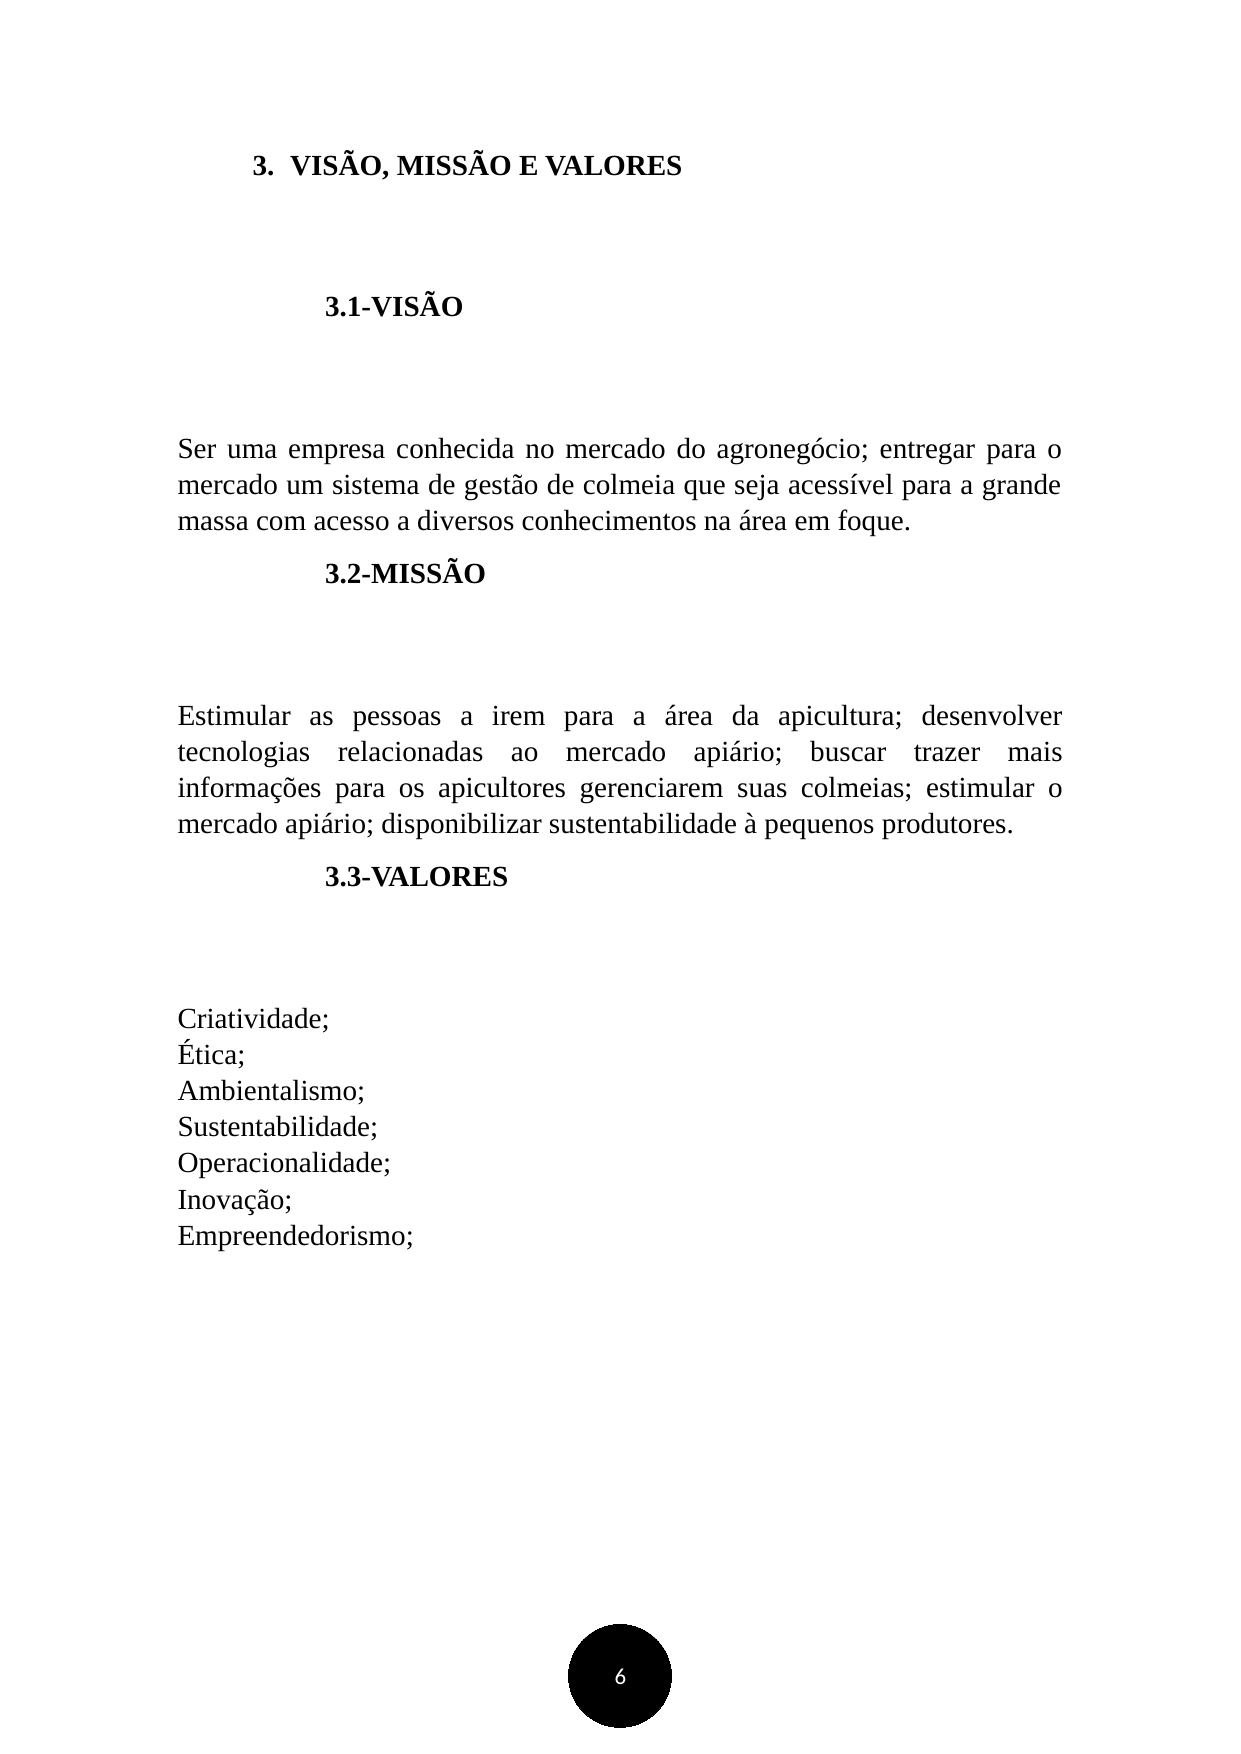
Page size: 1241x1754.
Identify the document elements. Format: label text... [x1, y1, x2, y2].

subtitle 3.1-VISÃO [251, 289, 1063, 323]
text Operacionalidade; [177, 1146, 1063, 1179]
subtitle VISÃO, MISSÃO E VALORES [252, 148, 1063, 181]
subtitle 3.2-MISSÃO [251, 556, 1063, 590]
text Ser uma empresa conhecida no mercado do agronegócio; entregar para o mercado um sistema de gestão de colmeia que seja acessível para a grande massa com acesso a diversos conhecimentos na área em foque. [177, 431, 1063, 537]
text Sustentabilidade; [177, 1109, 1063, 1143]
text Ética; [177, 1037, 1063, 1071]
text Inovação; [177, 1182, 1063, 1215]
text Empreendedorismo; [177, 1218, 1063, 1251]
text Estimular as pessoas a irem para a área da apicultura; desenvolver tecnologias relacionadas ao mercado apiário; buscar trazer mais informações para os apicultores gerenciarem suas colmeias; estimular o mercado apiário; disponibilizar sustentabilidade à pequenos produtores. [177, 698, 1063, 840]
subtitle 3.3-VALORES [251, 859, 1063, 893]
text Ambientalismo; [177, 1073, 1063, 1107]
text Criatividade; [177, 1001, 1063, 1034]
